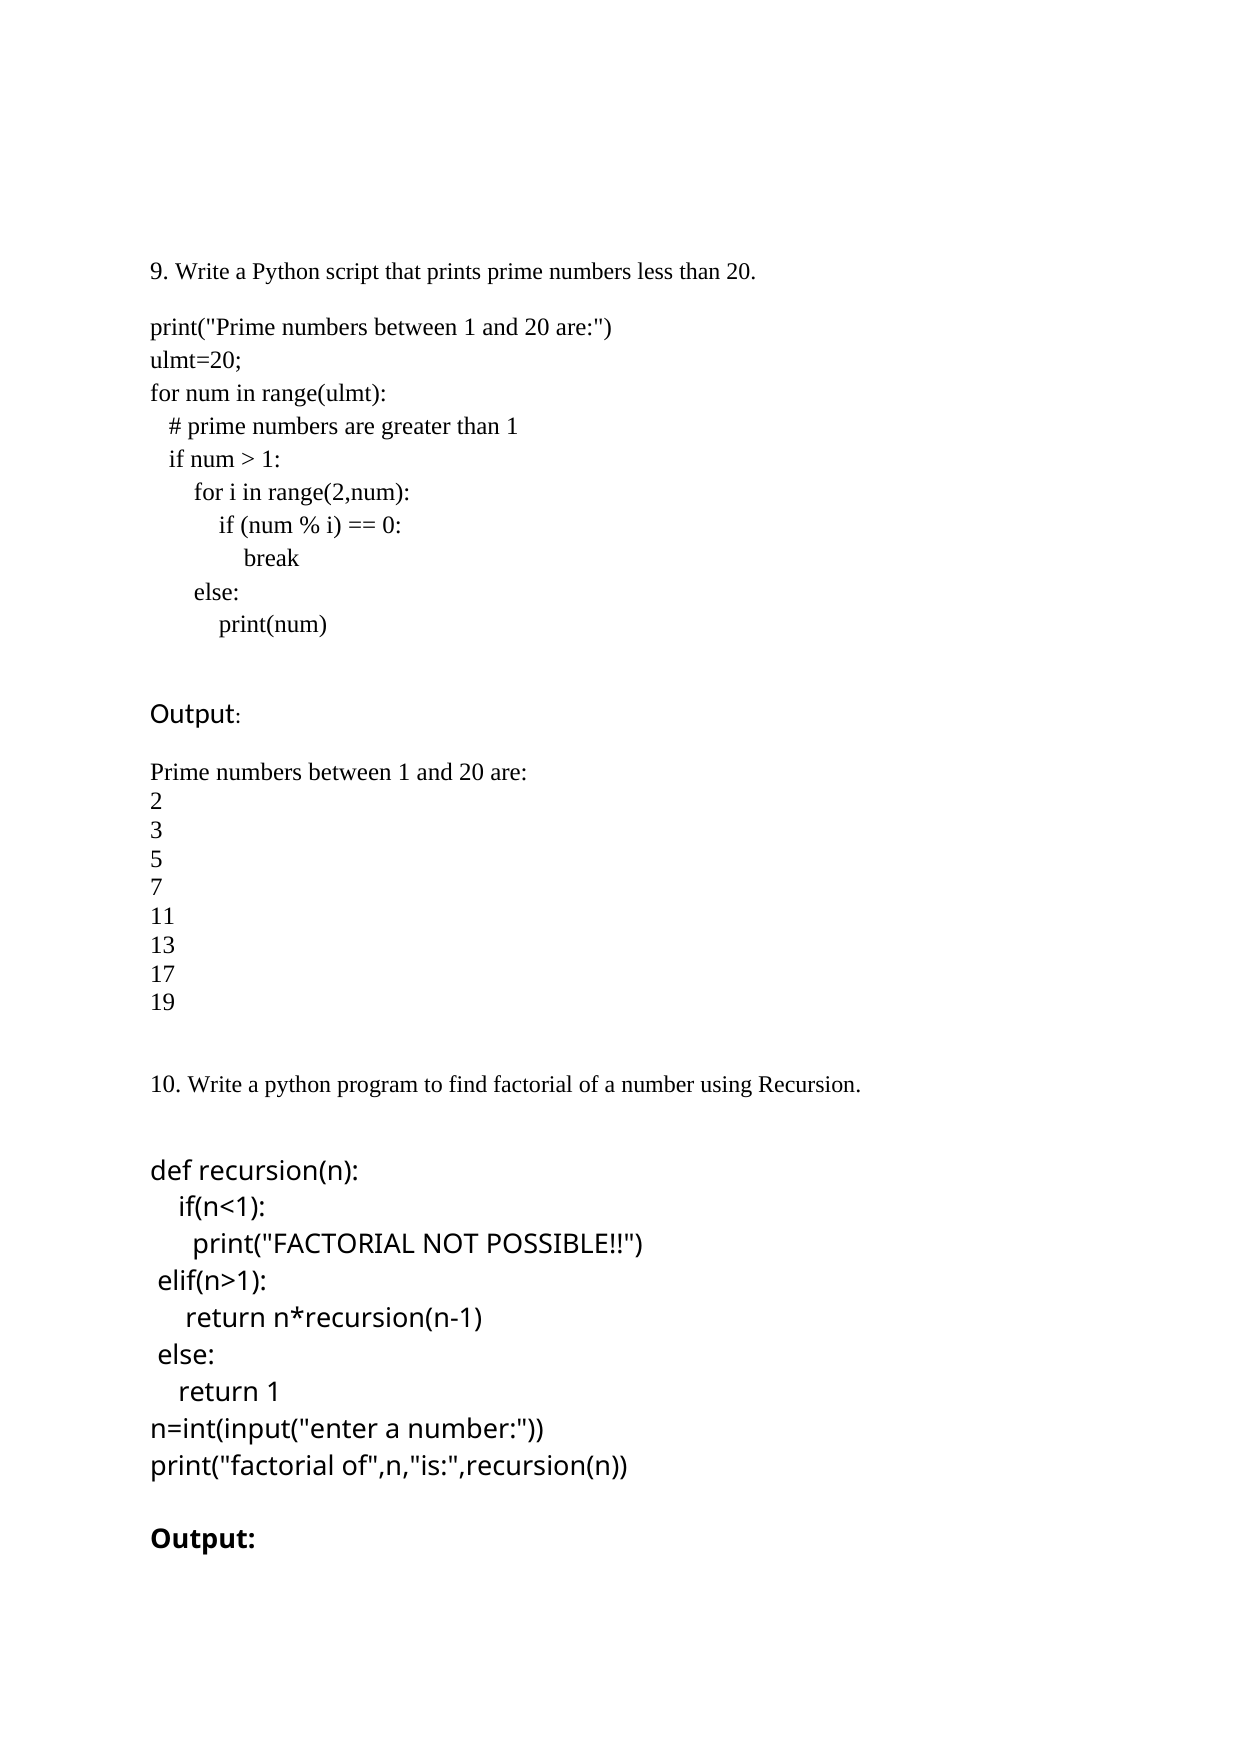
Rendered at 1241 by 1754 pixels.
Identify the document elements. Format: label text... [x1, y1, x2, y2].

text 10. Write a python program to find factorial of a number using Recursion. [150, 1069, 1090, 1098]
text print("FACTORIAL NOT POSSIBLE!!") [150, 1225, 1090, 1262]
text ulmt=20; [150, 345, 1090, 374]
text print(num) [150, 609, 1090, 638]
text 7 [150, 872, 1090, 901]
text if (num % i) == 0: [150, 511, 1090, 539]
text 13 [150, 930, 1090, 959]
text if num > 1: [150, 444, 1090, 473]
text else: [150, 1335, 1090, 1372]
text def recursion(n): [150, 1151, 1090, 1188]
text 5 [150, 844, 1090, 872]
text return n*recursion(n-1) [150, 1298, 1090, 1335]
text for num in range(ulmt): [150, 378, 1090, 407]
text elif(n>1): [150, 1262, 1090, 1298]
text 11 [150, 901, 1090, 930]
text Prime numbers between 1 and 20 are: [150, 757, 1090, 786]
text for i in range(2,num): [150, 477, 1090, 506]
text 19 [150, 987, 1090, 1016]
text Output: [150, 696, 1090, 731]
text # prime numbers are greater than 1 [150, 411, 1090, 440]
text 3 [150, 815, 1090, 844]
text Output: [150, 1520, 1090, 1557]
text n=int(input("enter a number:")) [150, 1409, 1090, 1446]
text 2 [150, 786, 1090, 815]
text else: [150, 577, 1090, 605]
text 17 [150, 959, 1090, 987]
text return 1 [150, 1372, 1090, 1409]
text print("factorial of",n,"is:",recursion(n)) [150, 1446, 1090, 1483]
text break [150, 543, 1090, 572]
text 9. Write a Python script that prints prime numbers less than 20. [150, 256, 1090, 285]
text if(n<1): [150, 1188, 1090, 1225]
text print("Prime numbers between 1 and 20 are:") [150, 312, 1090, 341]
